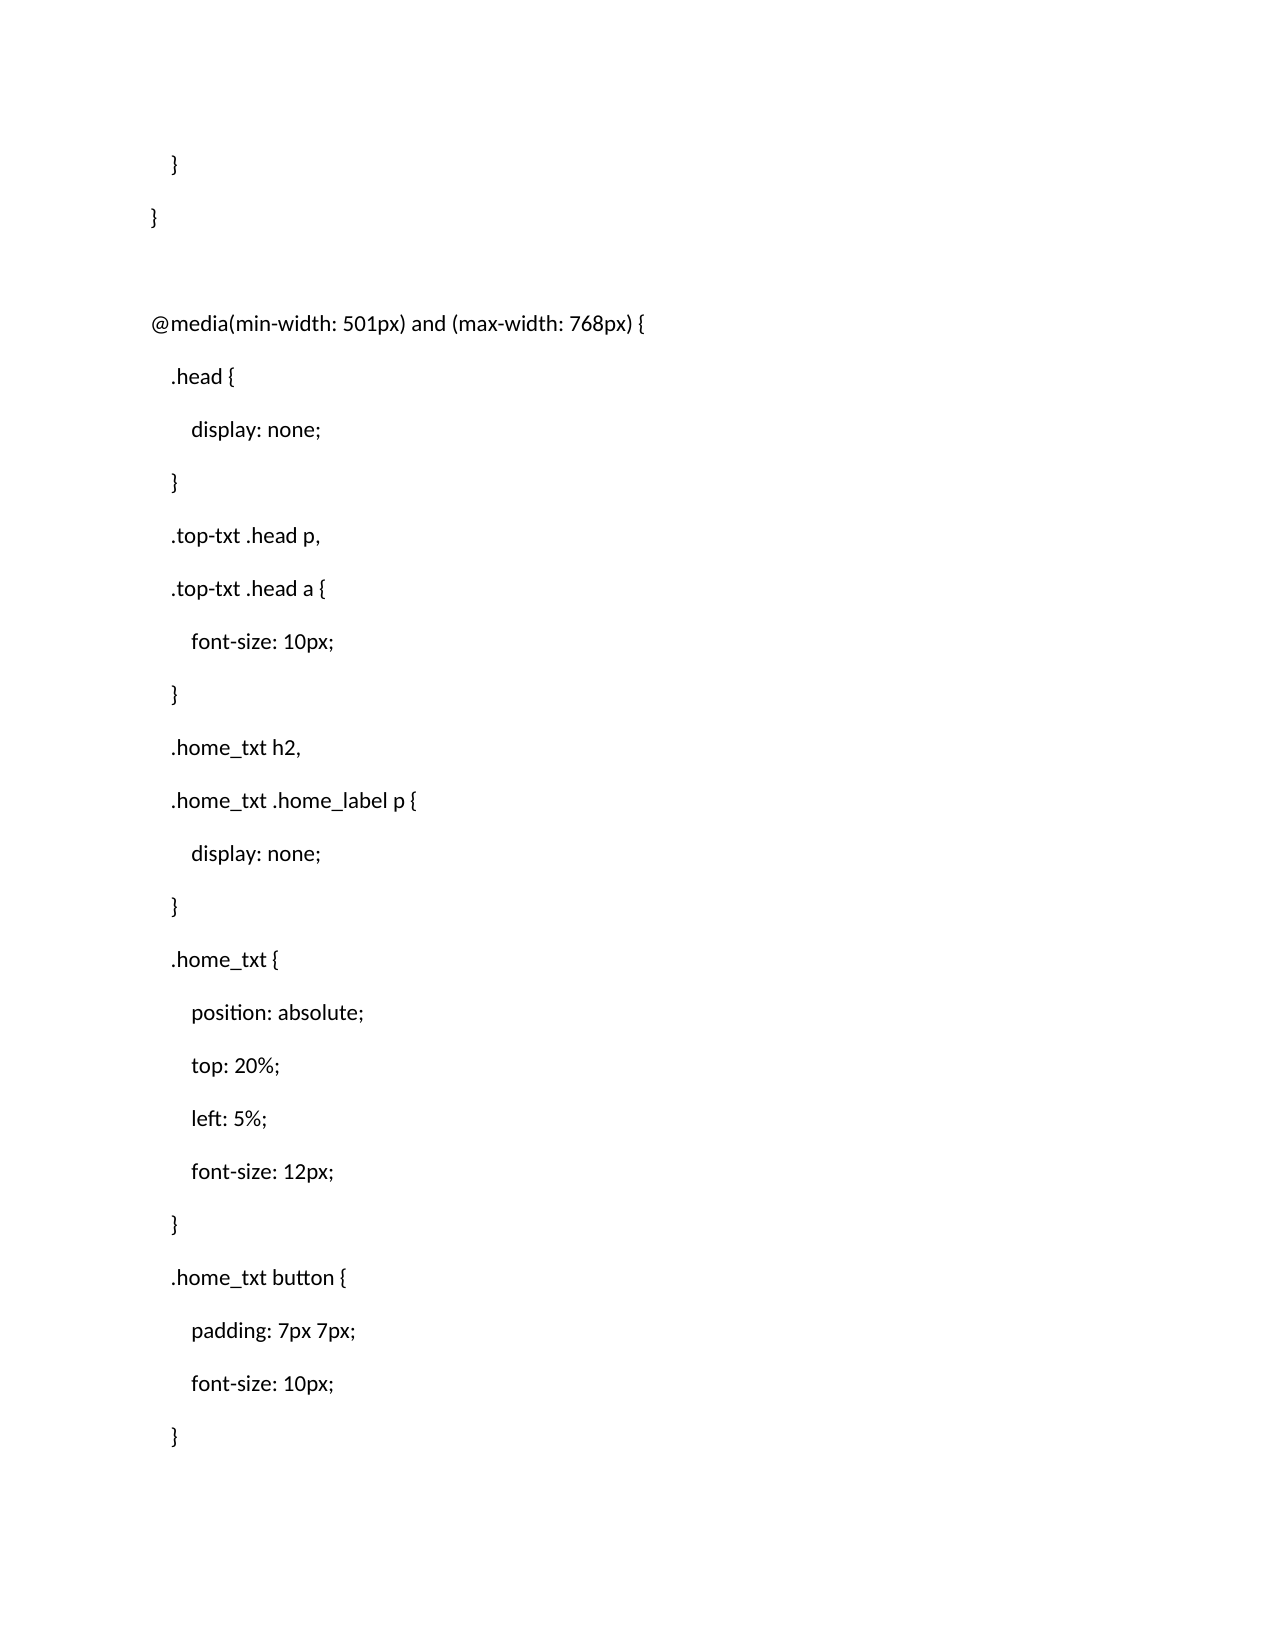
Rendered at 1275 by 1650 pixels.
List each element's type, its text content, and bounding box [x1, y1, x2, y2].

text .home_txt { [150, 945, 1125, 973]
text font-size: 10px; [150, 1369, 1125, 1397]
text } [150, 1422, 1125, 1451]
text @media(min-width: 501px) and (max-width: 768px) { [150, 309, 1125, 337]
text .top-txt .head a { [150, 574, 1125, 602]
text padding: 7px 7px; [150, 1316, 1125, 1344]
text } [150, 150, 1125, 178]
text position: absolute; [150, 998, 1125, 1026]
text } [150, 1210, 1125, 1238]
text .home_txt h2, [150, 733, 1125, 761]
text } [150, 680, 1125, 708]
text .top-txt .head p, [150, 521, 1125, 549]
text font-size: 10px; [150, 627, 1125, 655]
text .home_txt .home_label p { [150, 786, 1125, 814]
text } [150, 203, 1125, 231]
text } [150, 892, 1125, 920]
text display: none; [150, 839, 1125, 867]
text display: none; [150, 415, 1125, 443]
text left: 5%; [150, 1104, 1125, 1132]
text .head { [150, 362, 1125, 390]
text .home_txt button { [150, 1263, 1125, 1291]
text } [150, 468, 1125, 496]
text font-size: 12px; [150, 1157, 1125, 1185]
text top: 20%; [150, 1051, 1125, 1079]
